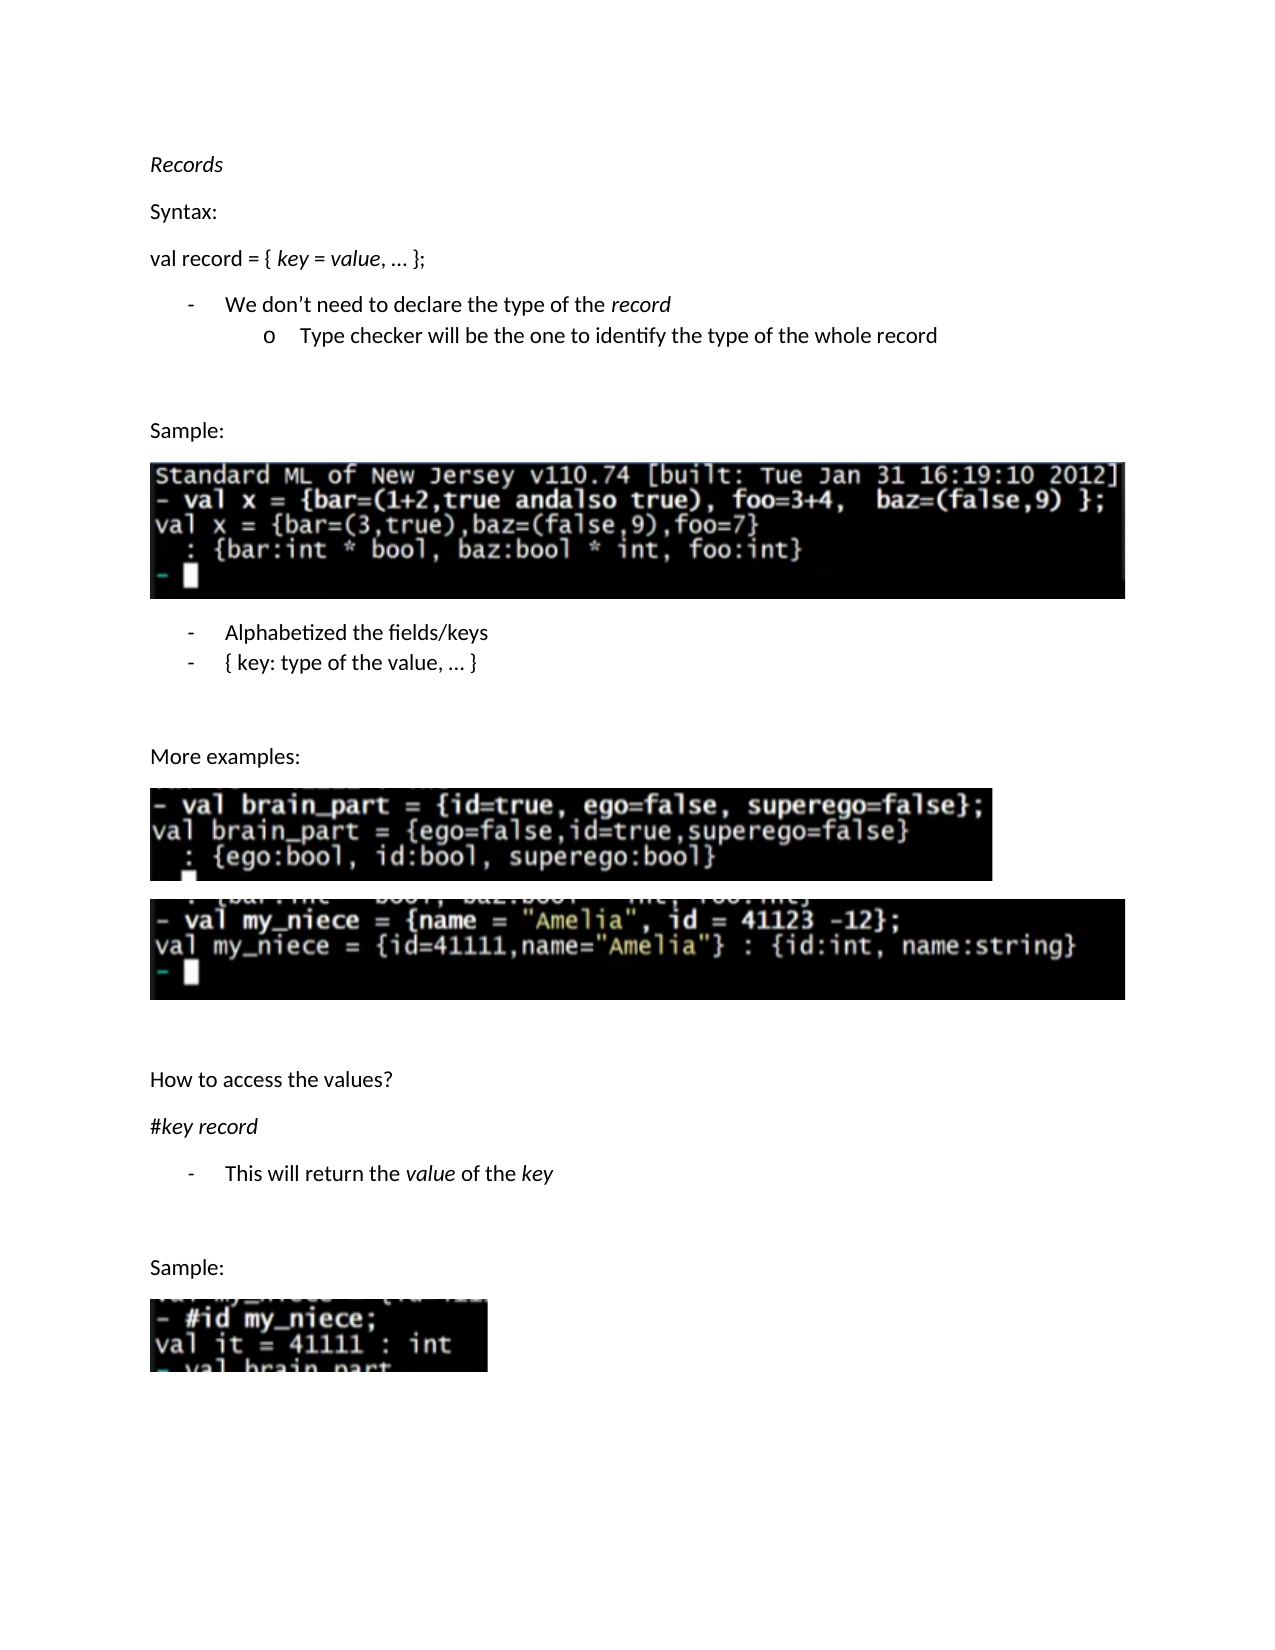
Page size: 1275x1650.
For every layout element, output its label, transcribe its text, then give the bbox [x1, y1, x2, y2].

picture [150, 899, 1125, 1000]
text Sample: [150, 416, 1125, 444]
list Alphabetized the fields/keys [187, 618, 1125, 646]
picture [150, 462, 1125, 599]
text Syntax: [150, 197, 1125, 225]
list We don’t need to declare the type of the record [187, 291, 1125, 319]
text Records [150, 150, 1125, 178]
text val record = { key = value, … }; [150, 244, 1125, 272]
text How to access the values? [150, 1065, 1125, 1093]
text Sample: [150, 1253, 1125, 1281]
picture [150, 788, 993, 881]
list This will return the value of the key [187, 1159, 1125, 1187]
list Type checker will be the one to identify the type of the whole record [262, 321, 1125, 350]
text #key record [150, 1112, 1125, 1140]
text More examples: [150, 742, 1125, 770]
list { key: type of the value, … } [187, 648, 1125, 676]
picture [150, 1299, 488, 1372]
